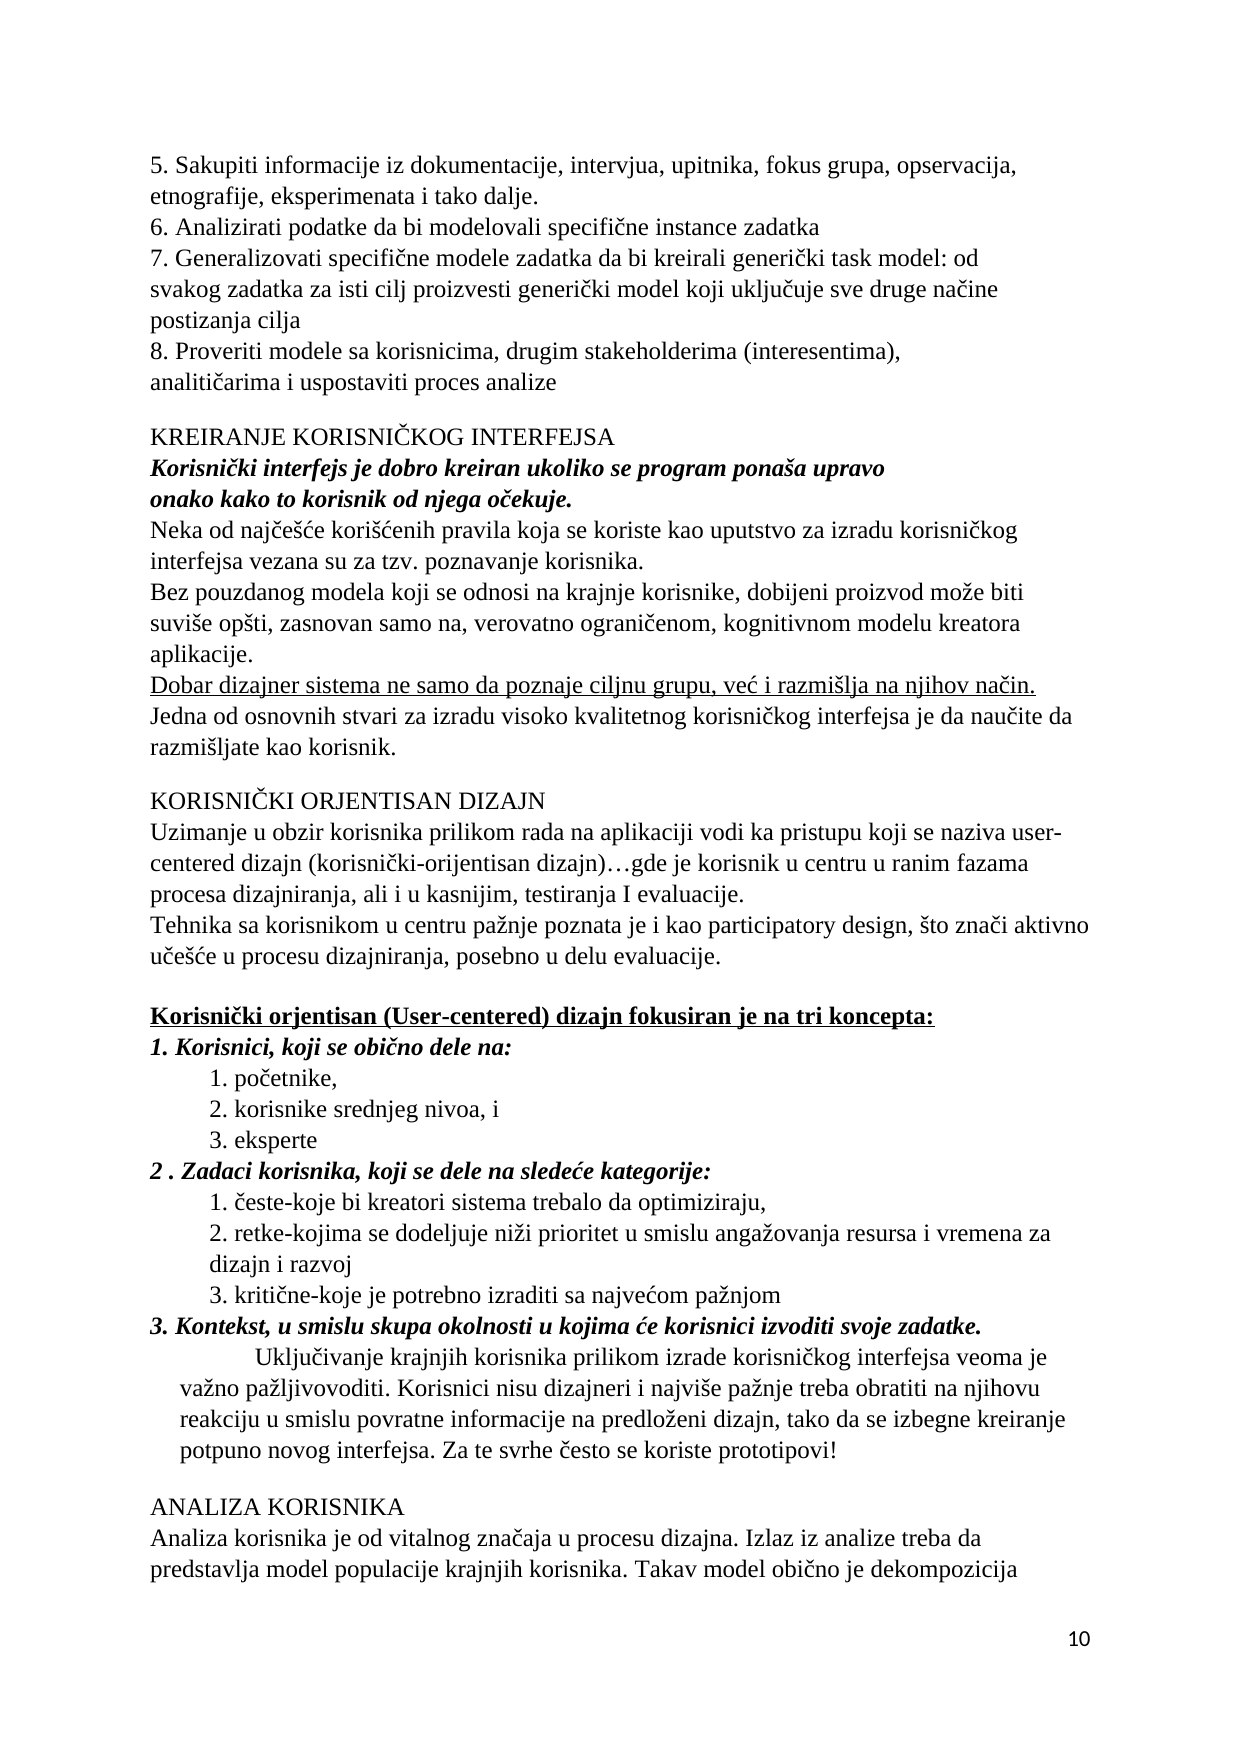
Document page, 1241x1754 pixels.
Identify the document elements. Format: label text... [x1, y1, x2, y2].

text 8. Proveriti modele sa korisnicima, drugim stakeholderima (interesentima), [150, 336, 1090, 365]
text 1. Korisnici, koji se obično dele na: [150, 1032, 1090, 1061]
text 3. eksperte [209, 1125, 1090, 1154]
text 7. Generalizovati specifične modele zadatka da bi kreirali generički task model: od [150, 243, 1090, 272]
text 5. Sakupiti informacije iz dokumentacije, intervjua, upitnika, fokus grupa, opservacija, [150, 150, 1090, 179]
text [150, 1523, 1090, 1583]
text razmišljate kao korisnik. [150, 732, 1090, 761]
text dizajn i razvoj [194, 1249, 1090, 1278]
text učešće u procesu dizajniranja, posebno u delu evaluacije. [150, 941, 1090, 970]
text Dobar dizajner sistema ne samo da poznaje ciljnu grupu, već i razmišlja na njihov način. [150, 670, 1090, 699]
text 3. Kontekst, u smislu skupa okolnosti u kojima će korisnici izvoditi svoje zadatke. [150, 1311, 1090, 1340]
text 1. početnike, [209, 1063, 1090, 1092]
text 2 . Zadaci korisnika, koji se dele na sledeće kategorije: [150, 1156, 1090, 1185]
text 3. kritične-koje je potrebno izraditi sa najvećom pažnjom [194, 1280, 1090, 1309]
text 2. korisnike srednjeg nivoa, i [209, 1094, 1090, 1123]
text Jedna od osnovnih stvari za izradu visoko kvalitetnog korisničkog interfejsa je da naučite da [150, 701, 1090, 730]
text 1. česte-koje bi kreatori sistema trebalo da optimiziraju, [194, 1187, 1090, 1216]
text Bez pouzdanog modela koji se odnosi na krajnje korisnike, dobijeni proizvod može biti suviše opšti, zasnovan samo na, verovatno ograničenom, kognitivnom modelu kreatora aplikacije. [150, 577, 1090, 668]
text Tehnika sa korisnikom u centru pažnje poznata je i kao participatory design, što znači aktivno [150, 910, 1090, 939]
text onako kako to korisnik od njega očekuje. [150, 484, 1090, 512]
text KREIRANJE KORISNIČKOG INTERFEJSA [150, 422, 1090, 450]
text 6. Analizirati podatke da bi modelovali specifične instance zadatka [150, 212, 1090, 241]
text Neka od najčešće korišćenih pravila koja se koriste kao uputstvo za izradu korisničkog [150, 515, 1090, 543]
text Uzimanje u obzir korisnika prilikom rada na aplikaciji vodi ka pristupu koji se naziva user-centered dizajn (korisnički-orijentisan dizajn)…gde je korisnik u centru u ranim fazama procesa dizajniranja, ali i u kasnijim, testiranja I evaluacije. [150, 817, 1090, 908]
text 2. retke-kojima se dodeljuje niži prioritet u smislu angažovanja resursa i vremena za [194, 1218, 1090, 1247]
text Korisnički interfejs je dobro kreiran ukoliko se program ponaša upravo [150, 453, 1090, 481]
text analitičarima i uspostaviti proces analize [150, 367, 1090, 396]
text KORISNIČKI ORJENTISAN DIZAJN [150, 786, 1090, 815]
text Uključivanje krajnjih korisnika prilikom izrade korisničkog interfejsa veoma je važno pažljivovoditi. Korisnici nisu dizajneri i najviše pažnje treba obratiti na njihovu reakciju u smislu povratne informacije na predloženi dizajn, tako da se izbegne kreiranje potpuno novog interfejsa. Za te svrhe često se koriste prototipovi! [179, 1342, 1090, 1464]
text interfejsa vezana su za tzv. poznavanje korisnika. [150, 546, 1090, 574]
text etnografije, eksperimenata i tako dalje. [150, 181, 1090, 210]
text svakog zadatka za isti cilj proizvesti generički model koji uključuje sve druge načine postizanja cilja [150, 274, 1090, 334]
text ANALIZA KORISNIKA [150, 1492, 1090, 1521]
text Korisnički orjentisan (User-centered) dizajn fokusiran je na tri koncepta: [150, 1001, 1090, 1030]
